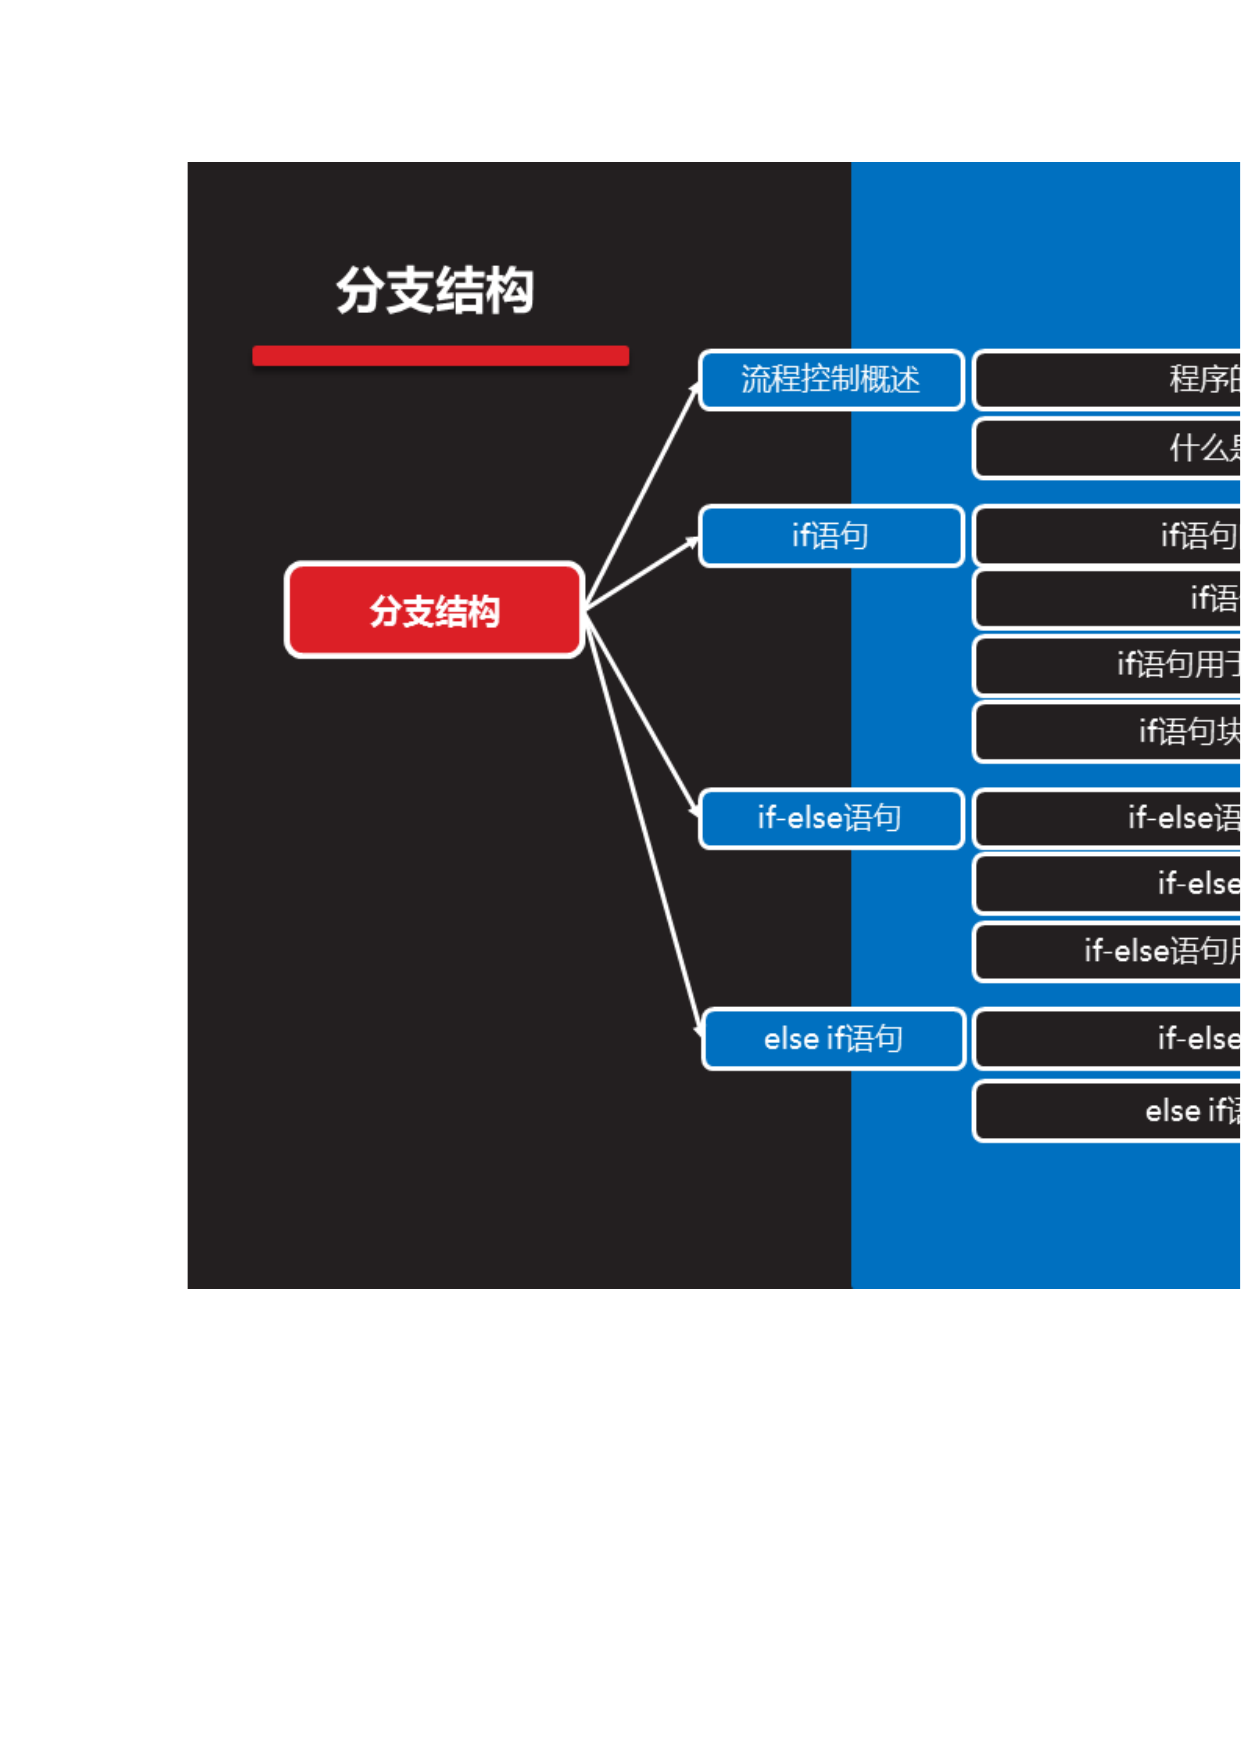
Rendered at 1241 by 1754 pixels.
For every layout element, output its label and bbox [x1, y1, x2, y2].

picture [187, 162, 1241, 1289]
